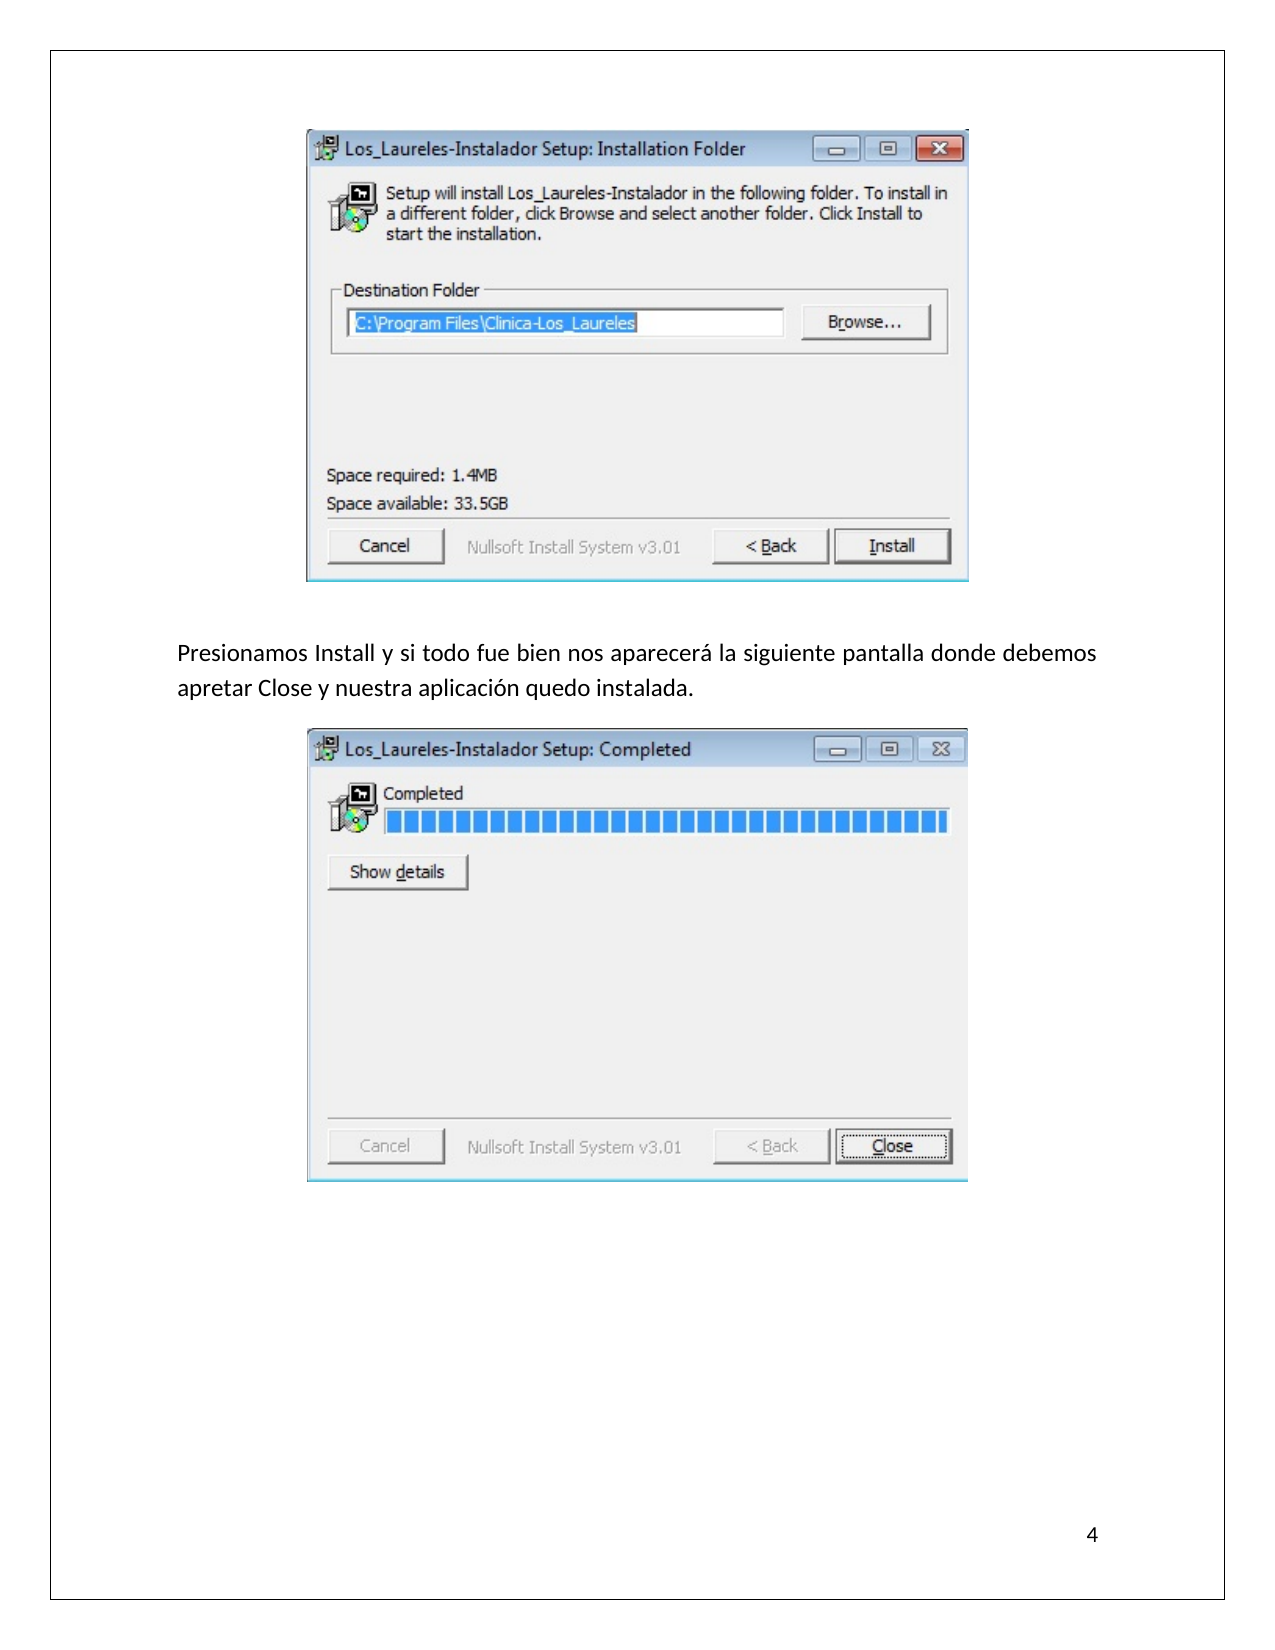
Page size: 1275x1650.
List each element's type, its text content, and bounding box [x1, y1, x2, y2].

picture [307, 728, 968, 1182]
picture [306, 129, 969, 582]
text Presionamos Install y si todo fue bien nos aparecerá la siguiente pantalla donde debemos apretar Close y nuestra aplicación quedo instalada. [177, 637, 1098, 703]
